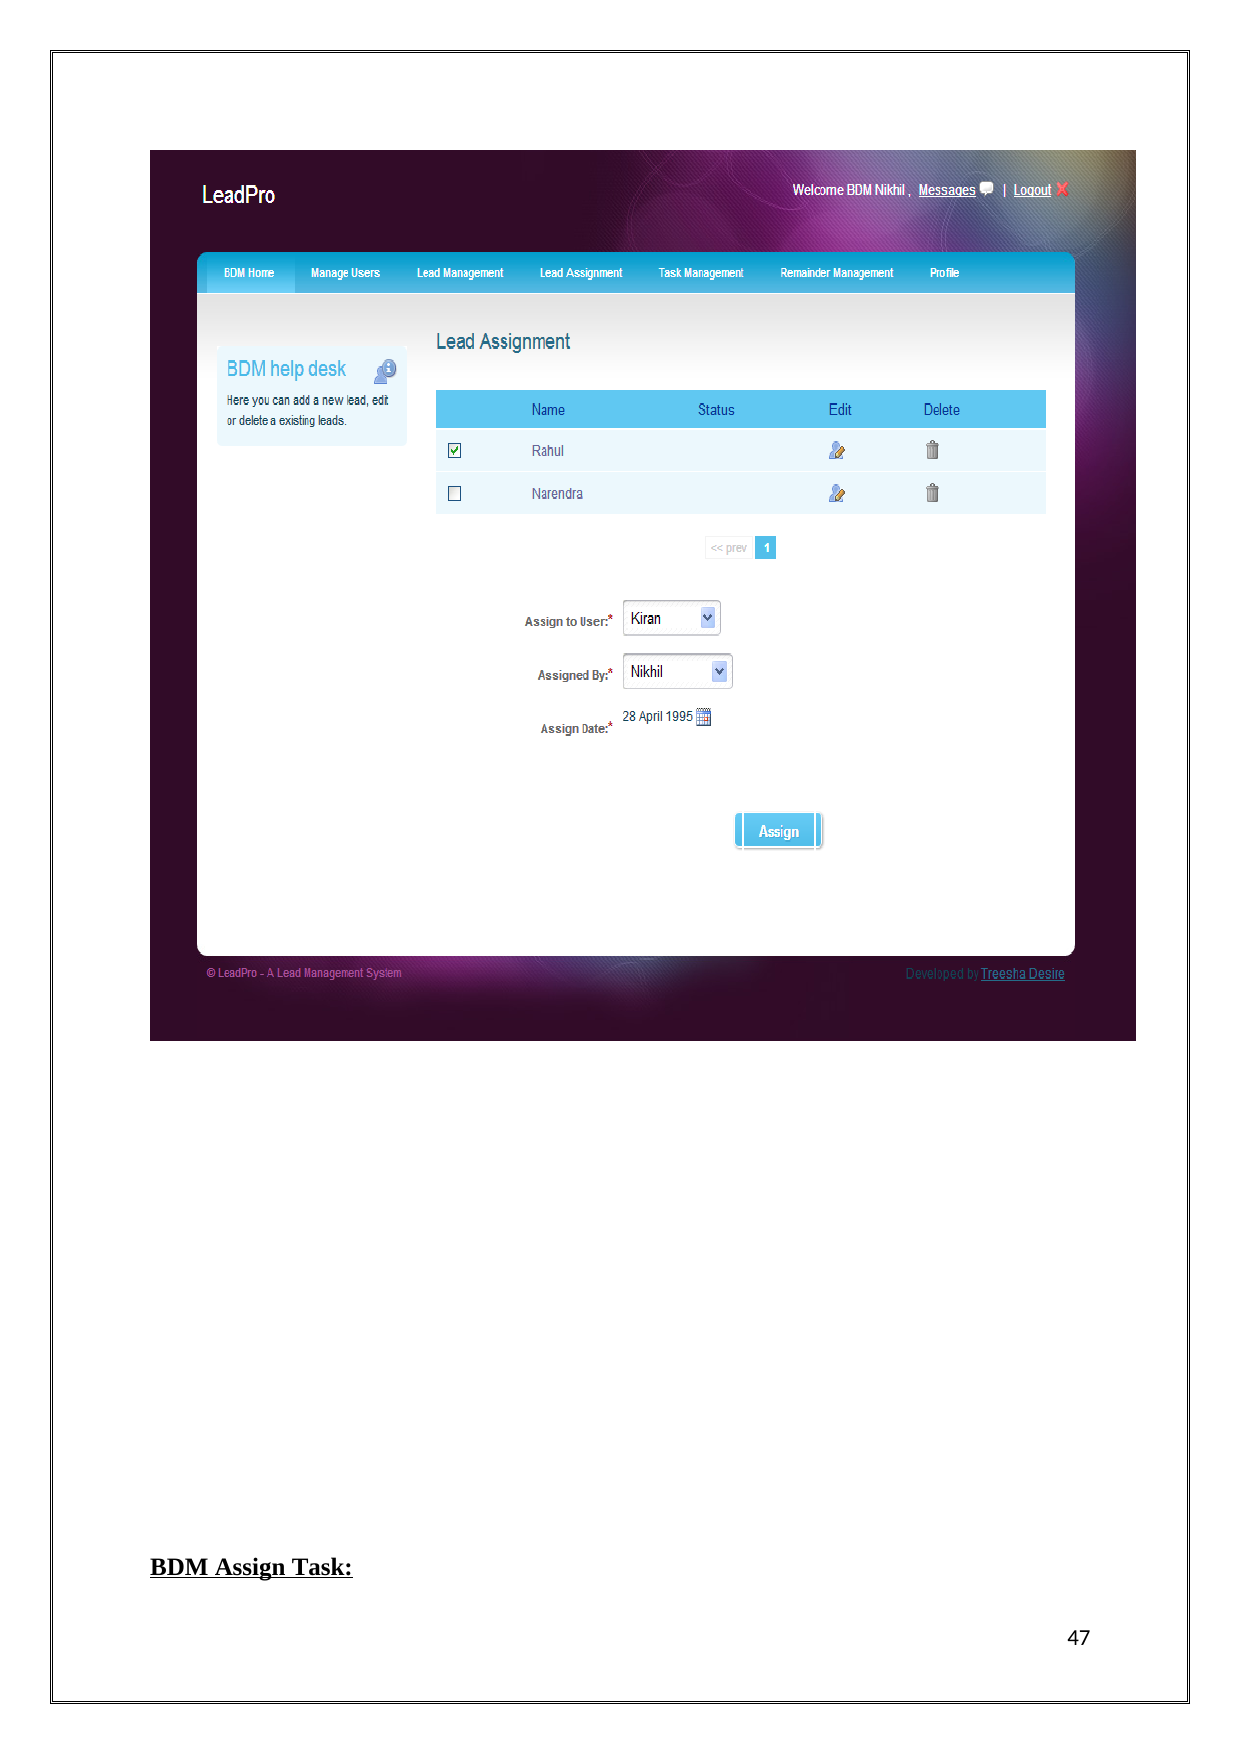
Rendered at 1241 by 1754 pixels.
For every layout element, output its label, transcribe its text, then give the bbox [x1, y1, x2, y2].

text BDM Assign Task: [150, 1552, 1090, 1581]
picture [150, 150, 1136, 1041]
